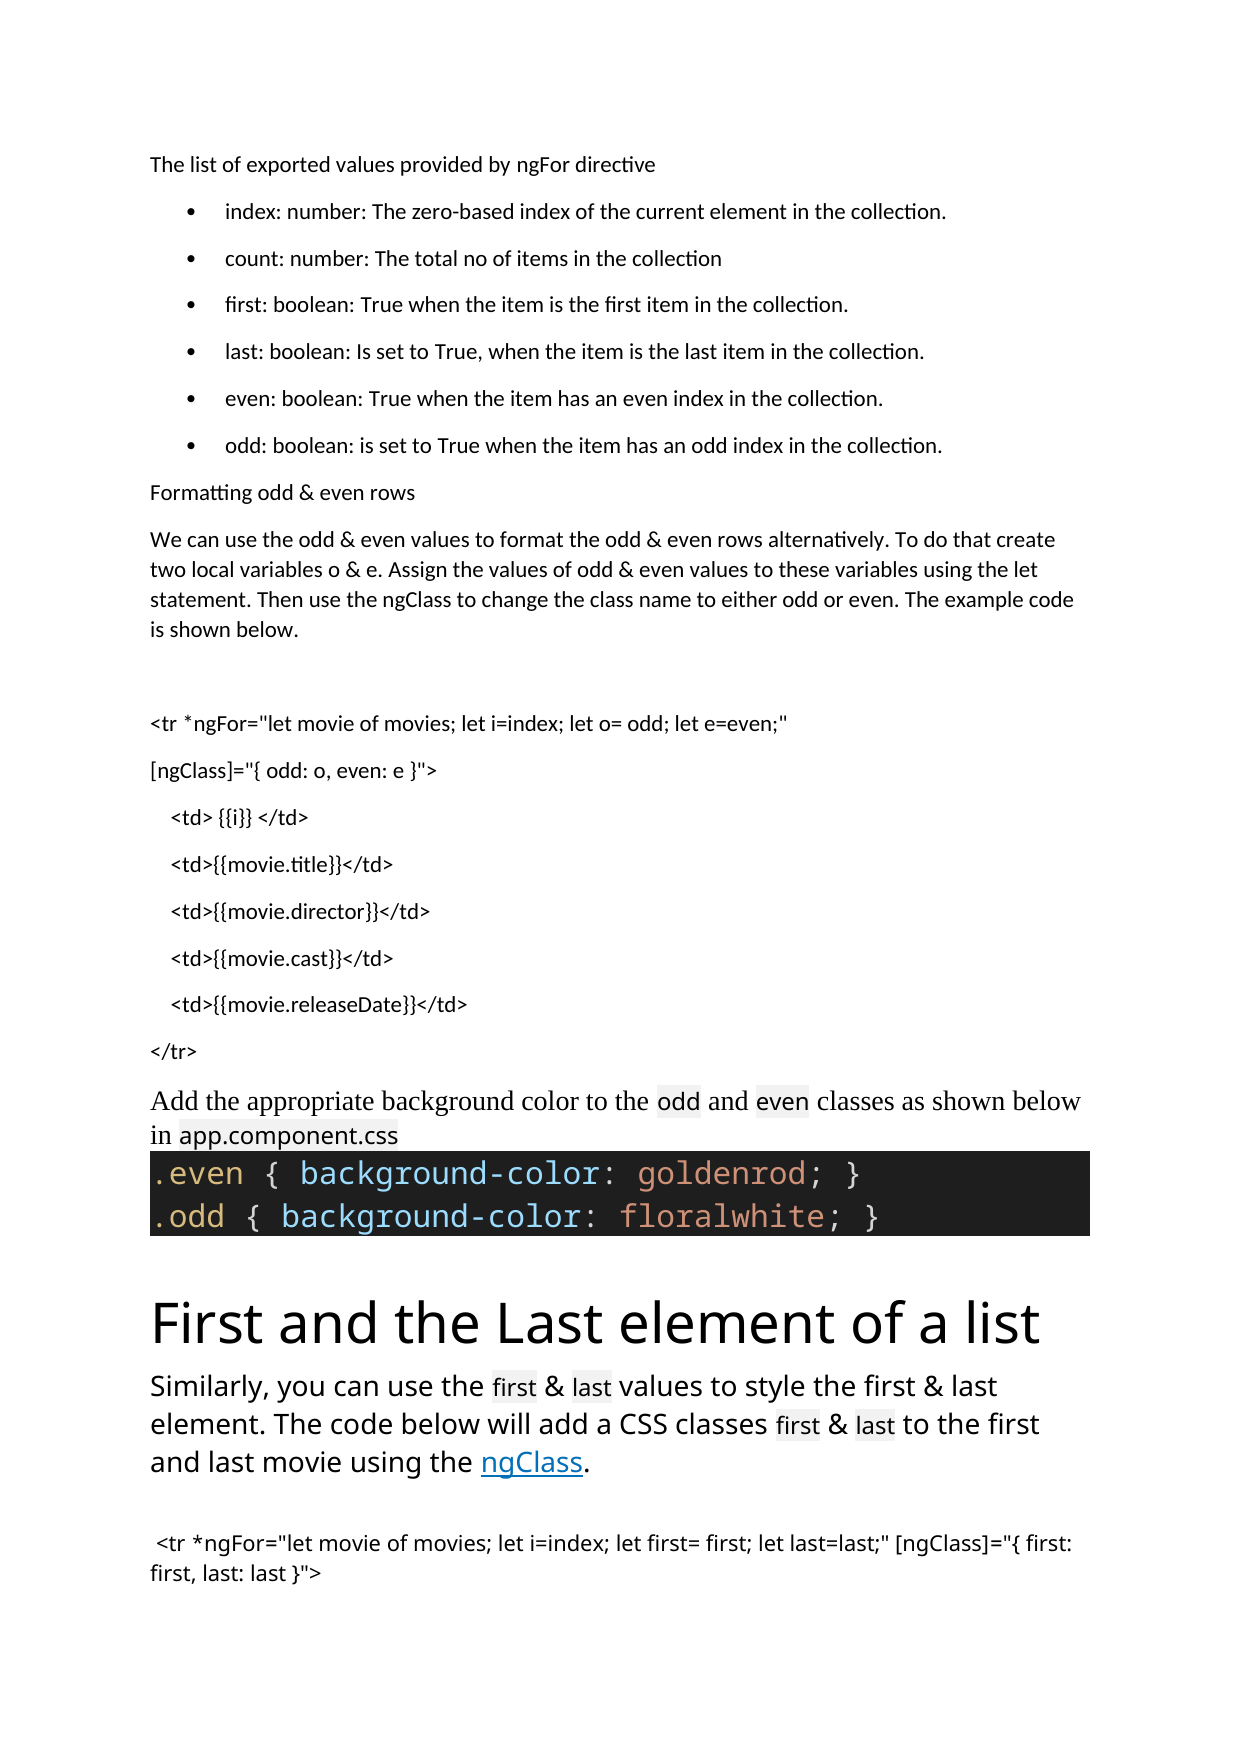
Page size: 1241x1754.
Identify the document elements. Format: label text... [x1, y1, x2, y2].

text Add the appropriate background color to the odd and even classes as shown below in app.component.css [150, 1084, 1090, 1151]
text <td>{{movie.cast}}</td> [150, 944, 1090, 972]
text <td> {{i}} </td> [150, 803, 1090, 831]
text .even { background-color: goldenrod; } [150, 1151, 1090, 1194]
list index: number: The zero-based index of the current element in the collection. [187, 197, 1090, 225]
text [ngClass]="{ odd: o, even: e }"> [150, 756, 1090, 784]
list even: boolean: True when the item has an even index in the collection. [187, 384, 1090, 412]
subtitle First and the Last element of a list [150, 1283, 1090, 1360]
text <td>{{movie.releaseDate}}</td> [150, 991, 1090, 1019]
text .odd { background-color: floralwhite; } [150, 1194, 1090, 1236]
text We can use the odd & even values to format the odd & even rows alternatively. To do that create two local variables o & e. Assign the values of odd & even values to these variables using the let statement. Then use the ngClass to change the class name to either odd or even. The example code is shown below. [150, 525, 1090, 644]
text <tr *ngFor="let movie of movies; let i=index; let o= odd; let e=even;" [150, 709, 1090, 737]
list last: boolean: Is set to True, when the item is the last item in the collection. [187, 337, 1090, 366]
text </tr> [150, 1037, 1090, 1066]
list odd: boolean: is set to True when the item has an odd index in the collection. [187, 431, 1090, 459]
text Similarly, you can use the first & last values to style the first & last element. The code below will add a CSS classes first & last to the first and last movie using the ngClass. [150, 1366, 1090, 1481]
text The list of exported values provided by ngFor directive [150, 150, 1090, 178]
text <td>{{movie.director}}</td> [150, 897, 1090, 925]
text Formatting odd & even rows [150, 478, 1090, 506]
list first: boolean: True when the item is the first item in the collection. [187, 291, 1090, 319]
text <tr *ngFor="let movie of movies; let i=index; let first= first; let last=last;" [ngClass]="{ first: first, last: last }"> [150, 1528, 1090, 1587]
list count: number: The total no of items in the collection [187, 244, 1090, 272]
text <td>{{movie.title}}</td> [150, 850, 1090, 878]
